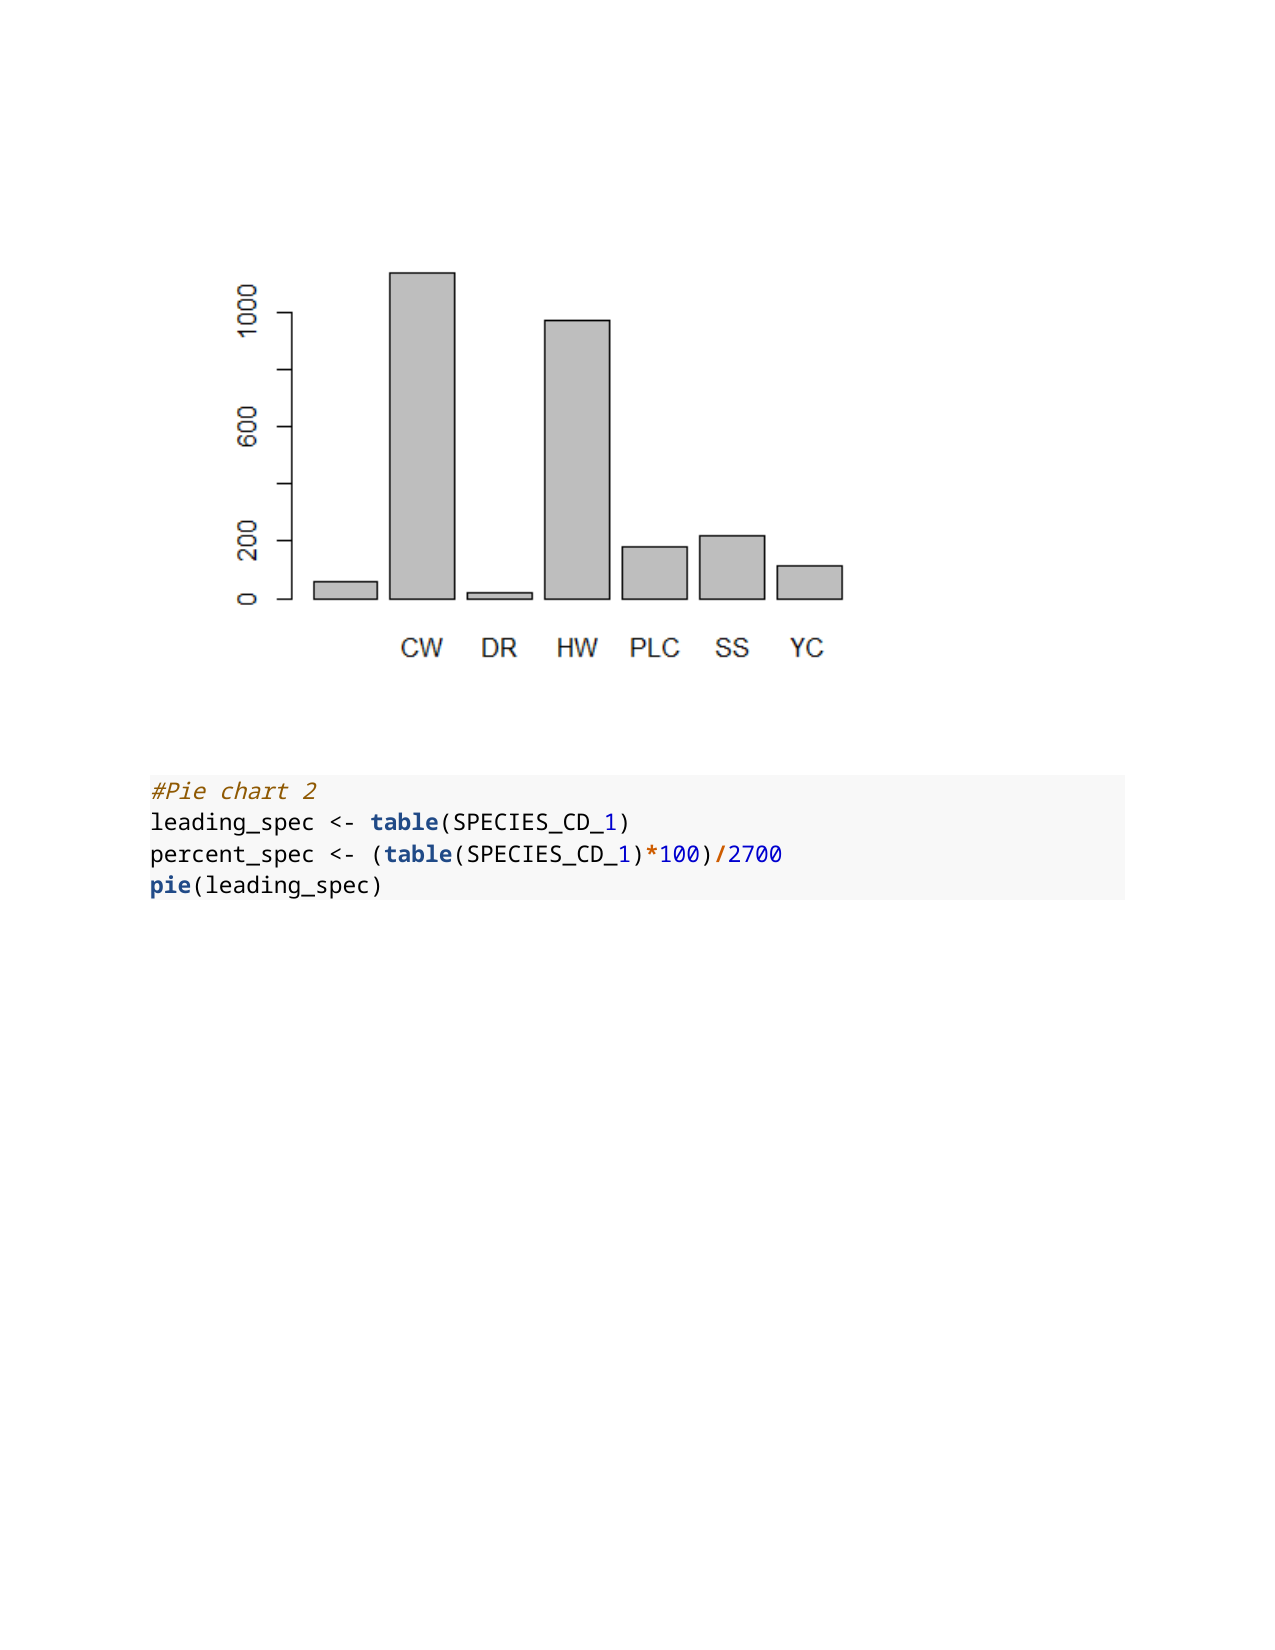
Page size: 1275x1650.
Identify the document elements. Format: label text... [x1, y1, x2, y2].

text #Pie chart 2 leading_spec <- table(SPECIES_CD_1) percent_spec <- (table(SPECIES_CD_1)*100)/2700 pie(leading_spec) [315, 775, 1125, 900]
picture [168, 150, 927, 757]
